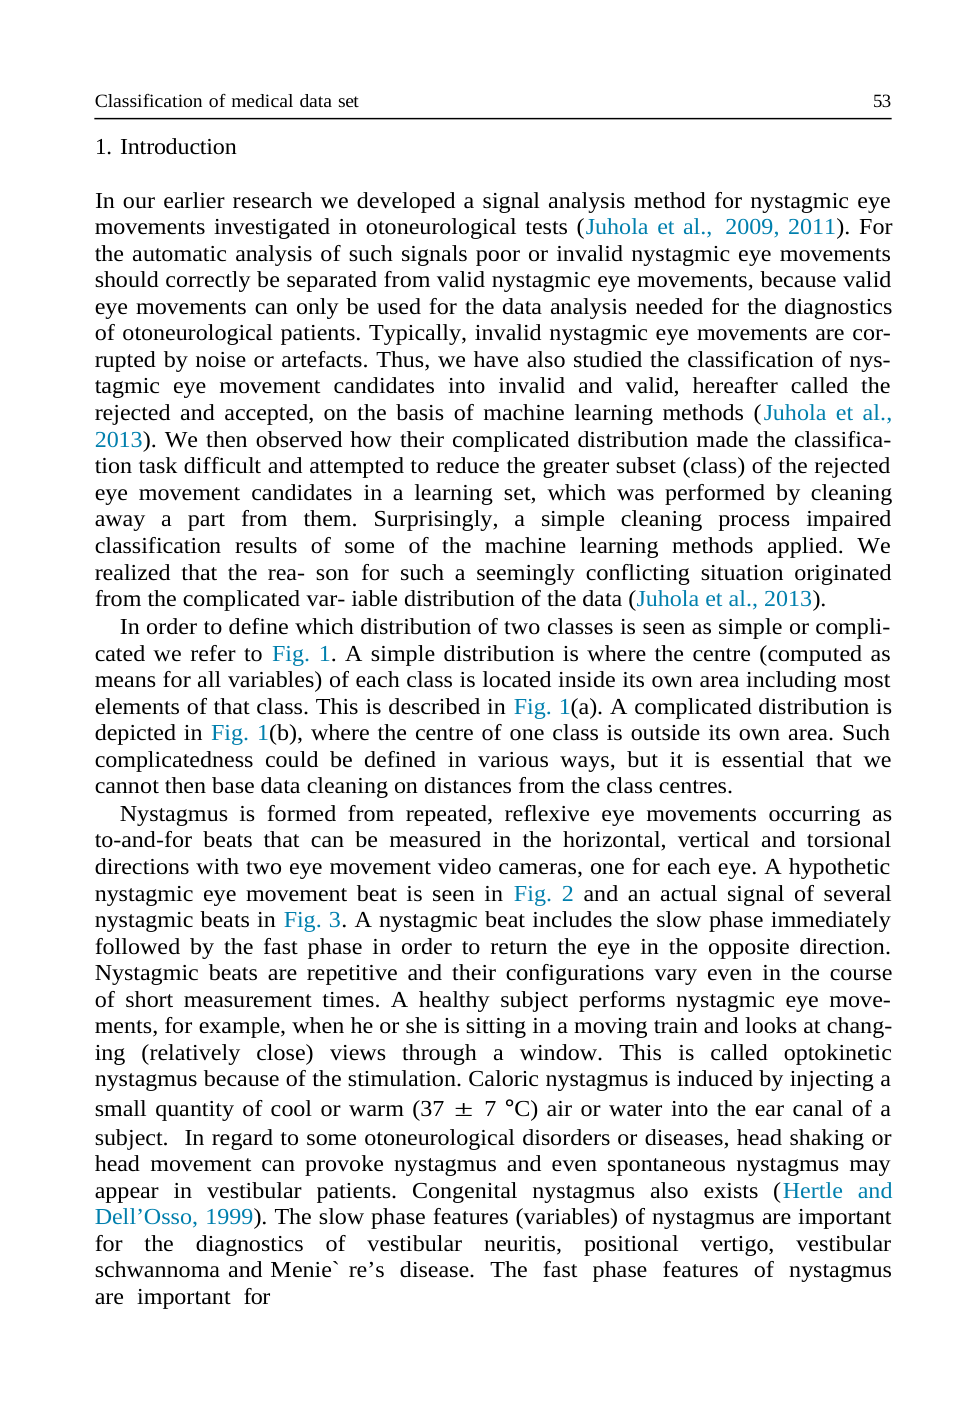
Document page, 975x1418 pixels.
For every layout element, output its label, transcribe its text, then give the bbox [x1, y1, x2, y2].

text In order to define which distribution of two classes is seen as simple or compli- cated we refer to Fig. 1. A simple distribution is where the centre (computed as means for all variables) of each class is located inside its own area including most elements of that class. This is described in Fig. 1(a). A complicated distribution is depicted in Fig. 1(b), where the centre of one class is outside its own area. Such complicatedness could be defined in various ways, but it is essential that we cannot then base data cleaning on distances from the class centres. [94, 613, 892, 799]
text Nystagmus is formed from repeated, reflexive eye movements occurring as to-and-for beats that can be measured in the horizontal, vertical and torsional directions with two eye movement video cameras, one for each eye. A hypothetic nystagmic eye movement beat is seen in Fig. 2 and an actual signal of several nystagmic beats in Fig. 3. A nystagmic beat includes the slow phase immediately followed by the fast phase in order to return the eye in the opposite direction. Nystagmic beats are repetitive and their configurations vary even in the course of short measurement times. A healthy subject performs nystagmic eye move- ments, for example, when he or she is sitting in a moving train and looks at chang- ing (relatively close) views through a window. This is called optokinetic nystagmus because of the stimulation. Caloric nystagmus is induced by injecting a small quantity of cool or warm (37 ± 7 °C) air or water into the ear canal of a subject. In regard to some otoneurological disorders or diseases, head shaking or head movement can provoke nystagmus and even spontaneous nystagmus may appear in vestibular patients. Congenital nystagmus also exists (Hertle and Dell’Osso, 1999). The slow phase features (variables) of nystagmus are important for the diagnostics of vestibular neuritis, positional vertigo, vestibular schwannoma and Menie` re’s disease. The fast phase features of nystagmus are important for [94, 800, 892, 1309]
list Introduction [95, 133, 904, 159]
text In our earlier research we developed a signal analysis method for nystagmic eye movements investigated in otoneurological tests (Juhola et al., 2009, 2011). For the automatic analysis of such signals poor or invalid nystagmic eye movements should correctly be separated from valid nystagmic eye movements, because valid eye movements can only be used for the data analysis needed for the diagnostics of otoneurological patients. Typically, invalid nystagmic eye movements are cor- rupted by noise or artefacts. Thus, we have also studied the classification of nys- tagmic eye movement candidates into invalid and valid, hereafter called the rejected and accepted, on the basis of machine learning methods (Juhola et al., 2013). We then observed how their complicated distribution made the classifica- tion task difficult and attempted to reduce the greater subset (class) of the rejected eye movement candidates in a learning set, which was performed by cleaning away a part from them. Surprisingly, a simple cleaning process impaired classification results of some of the machine learning methods applied. We realized that the rea- son for such a seemingly conflicting situation originated from the complicated var- iable distribution of the data (Juhola et al., 2013). [94, 187, 892, 611]
